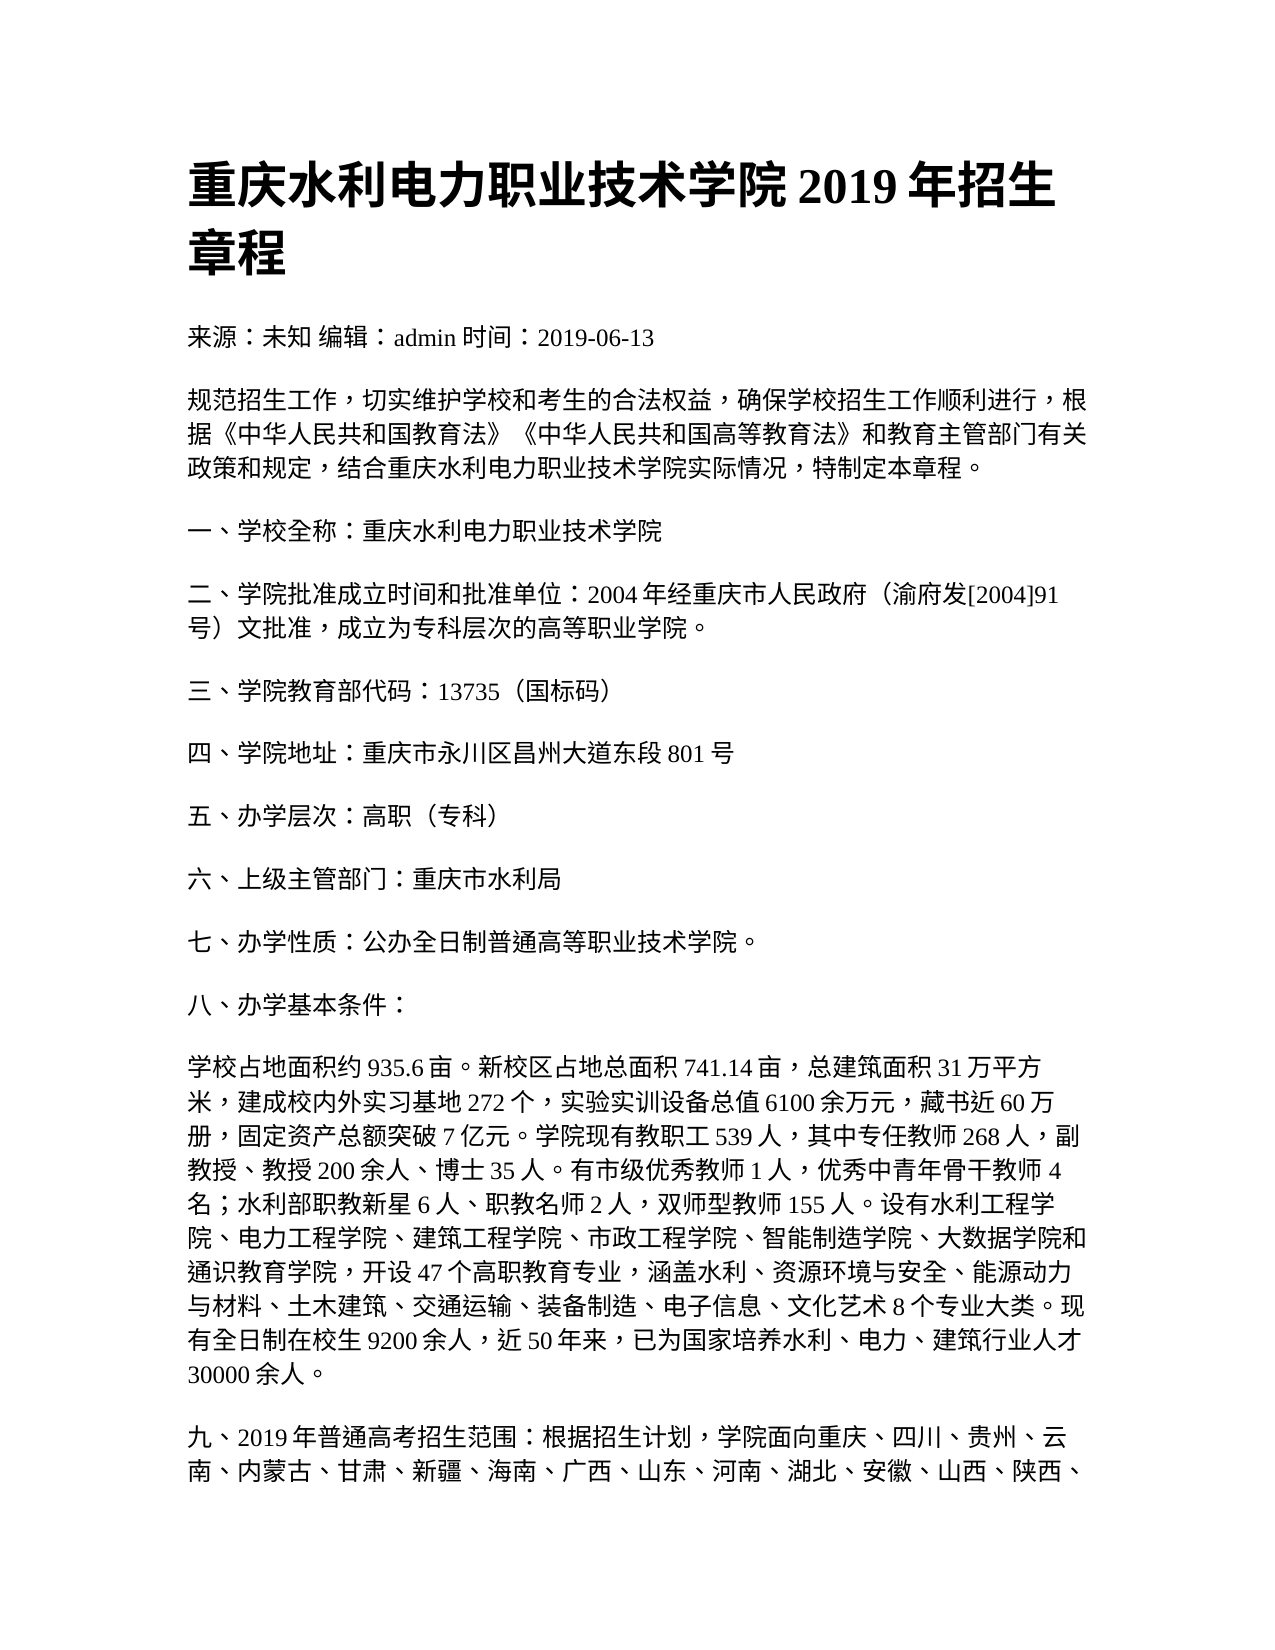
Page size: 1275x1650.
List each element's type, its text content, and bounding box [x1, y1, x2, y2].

text 学校占地面积约935.6亩。新校区占地总面积741.14亩，总建筑面积31万平方米，建成校内外实习基地272个，实验实训设备总值6100余万元，藏书近60万册，固定资产总额突破7亿元。学院现有教职工539人，其中专任教师268人，副教授、教授200余人、博士35人。有市级优秀教师1人，优秀中青年骨干教师 4 名；水利部职教新星6人、职教名师2人，双师型教师155人。设有水利工程学院、电力工程学院、建筑工程学院、市政工程学院、智能制造学院、大数据学院和通识教育学院，开设47个高职教育专业，涵盖水利、资源环境与安全、能源动力与材料、土木建筑、交通运输、装备制造、电子信息、文化艺术8个专业大类。现有全日制在校生9200余人，近50年来，已为国家培养水利、电力、建筑行业人才30000余人。 [187, 1050, 1087, 1391]
subtitle 重庆水利电力职业技术学院2019年招生章程 [187, 150, 1087, 286]
text 八、办学基本条件： [187, 987, 1087, 1021]
text 一、学校全称：重庆水利电力职业技术学院 [187, 513, 1087, 548]
text 四、学院地址：重庆市永川区昌州大道东段801号 [187, 736, 1087, 770]
text 三、学院教育部代码：13735（国标码） [187, 673, 1087, 707]
text 五、办学层次：高职（专科） [187, 799, 1087, 833]
text 规范招生工作，切实维护学校和考生的合法权益，确保学校招生工作顺利进行，根据《中华人民共和国教育法》《中华人民共和国高等教育法》和教育主管部门有关政策和规定，结合重庆水利电力职业技术学院实际情况，特制定本章程。 [187, 383, 1087, 485]
text 六、上级主管部门：重庆市水利局 [187, 862, 1087, 896]
text 二、学院批准成立时间和批准单位：2004年经重庆市人民政府（渝府发[2004]91号）文批准，成立为专科层次的高等职业学院。 [187, 576, 1087, 644]
text 来源：未知 编辑：admin 时间：2019-06-13 [187, 320, 1087, 354]
text 七、办学性质：公办全日制普通高等职业技术学院。 [187, 924, 1087, 958]
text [187, 1419, 1087, 1488]
